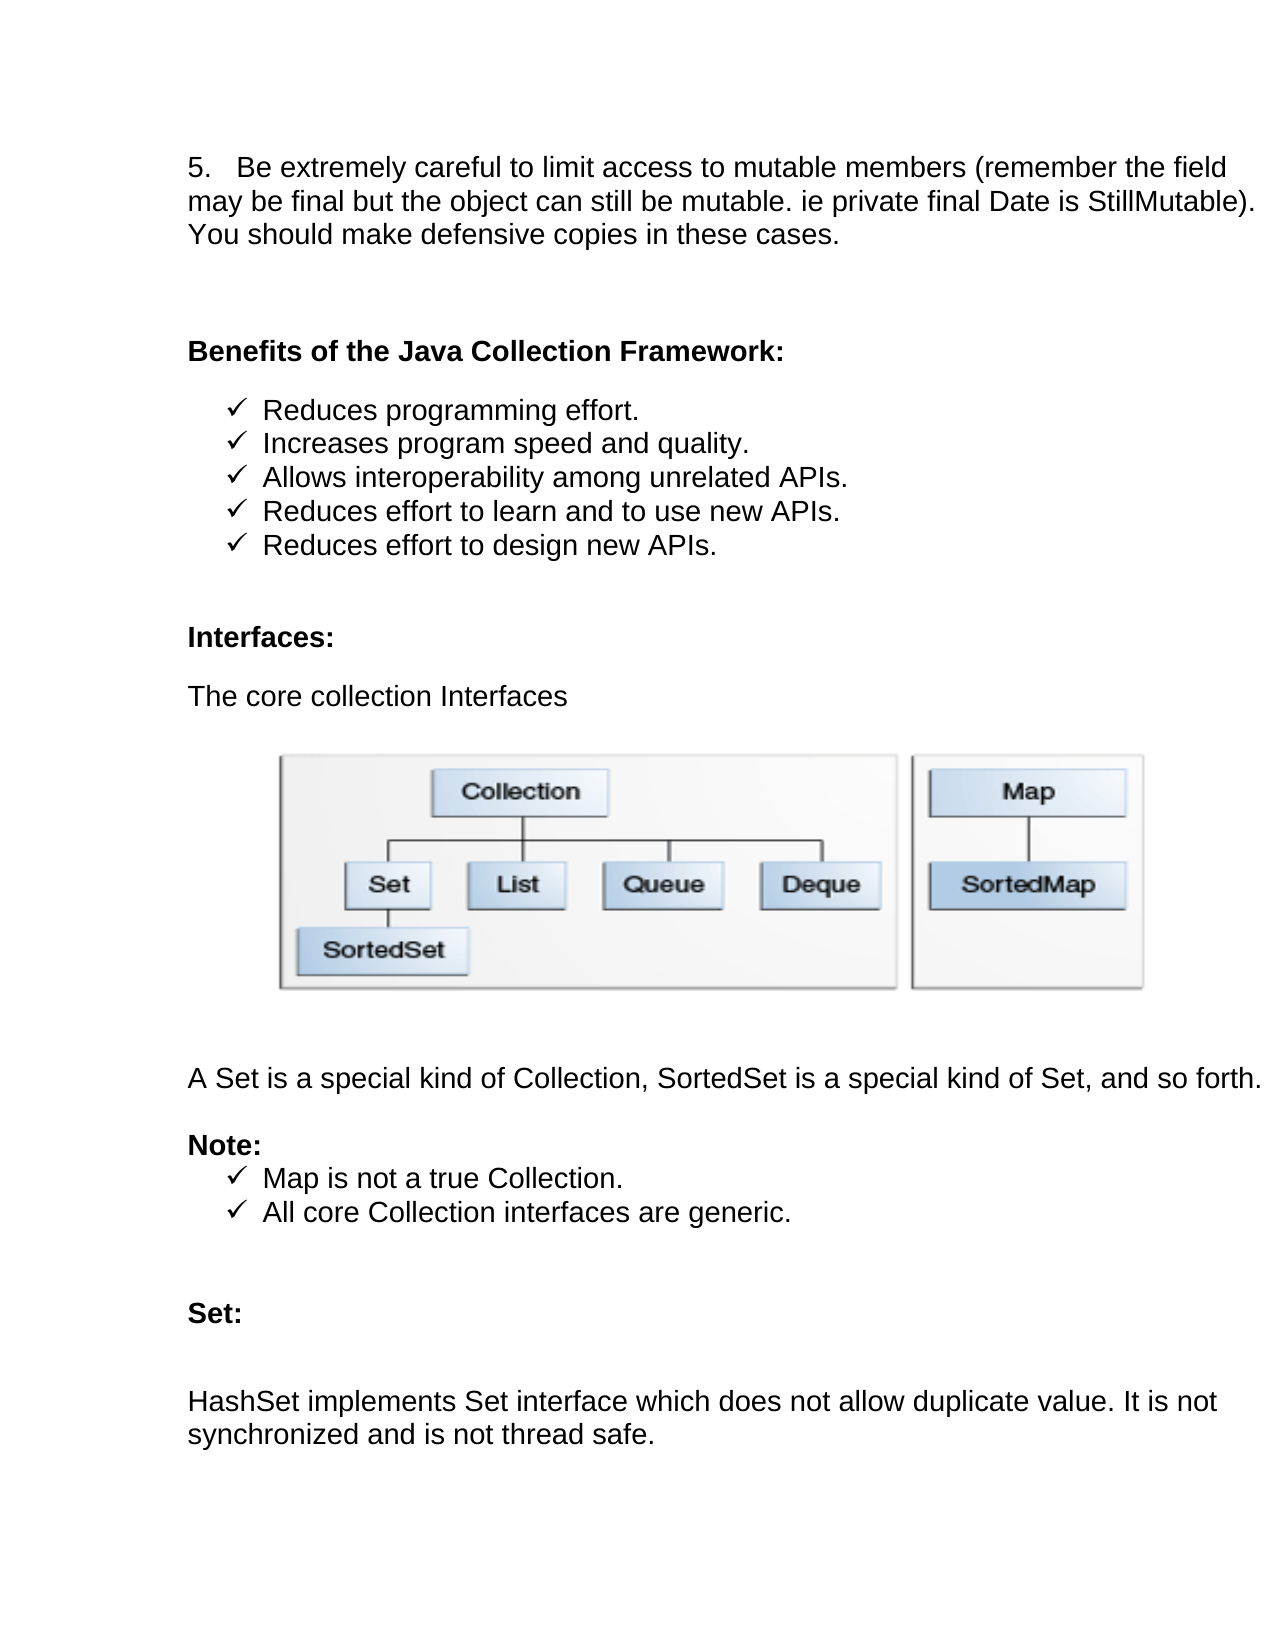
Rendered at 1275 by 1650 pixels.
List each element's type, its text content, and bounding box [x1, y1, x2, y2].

list Allows interoperability among unrelated APIs. [225, 460, 1275, 494]
text 5. Be extremely careful to limit access to mutable members (remember the field may be final but the object can still be mutable. ie private final Date is StillMutable). You should make defensive copies in these cases. [187, 150, 1275, 251]
text Interfaces: [187, 620, 1275, 653]
text Set: [187, 1296, 1275, 1329]
list Increases program speed and quality. [225, 426, 1275, 460]
text Benefits of the Java Collection Framework: [187, 334, 1275, 368]
list Reduces effort to learn and to use new APIs. [225, 494, 1275, 528]
list Reduces effort to design new APIs. [225, 528, 1275, 561]
text The core collection Interfaces [187, 678, 1275, 712]
list Map is not a true Collection. [225, 1161, 1275, 1195]
text HashSet implements Set interface which does not allow duplicate value. It is not synchronized and is not thread safe. [187, 1384, 1275, 1451]
picture [262, 737, 1163, 1002]
list Reduces programming effort. [225, 393, 1275, 426]
text Note: [187, 1128, 1275, 1161]
text A Set is a special kind of Collection, SortedSet is a special kind of Set, and so forth. [187, 1061, 1275, 1094]
list All core Collection interfaces are generic. [225, 1195, 1275, 1229]
